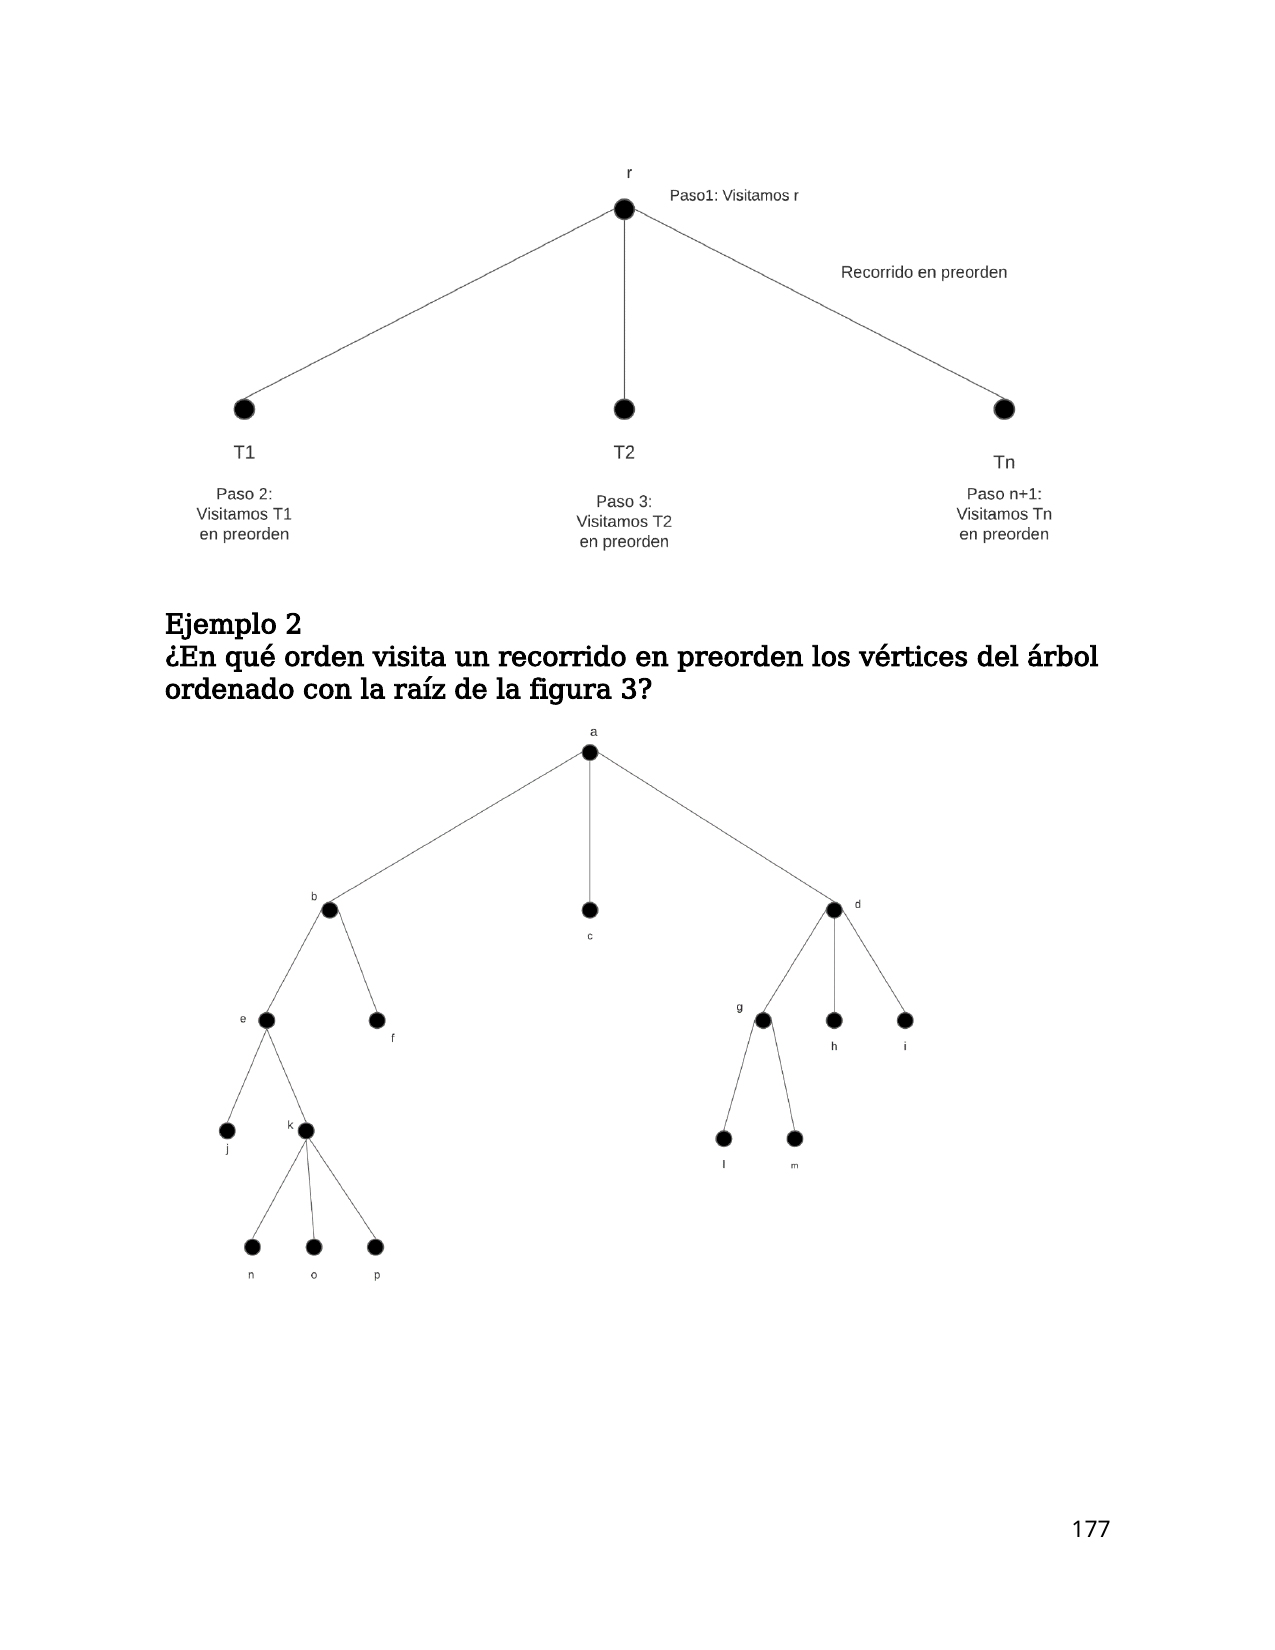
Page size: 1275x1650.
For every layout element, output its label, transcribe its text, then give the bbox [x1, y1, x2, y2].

picture [164, 705, 968, 1304]
text Ejemplo 2 [164, 606, 1110, 639]
picture [164, 139, 1084, 574]
